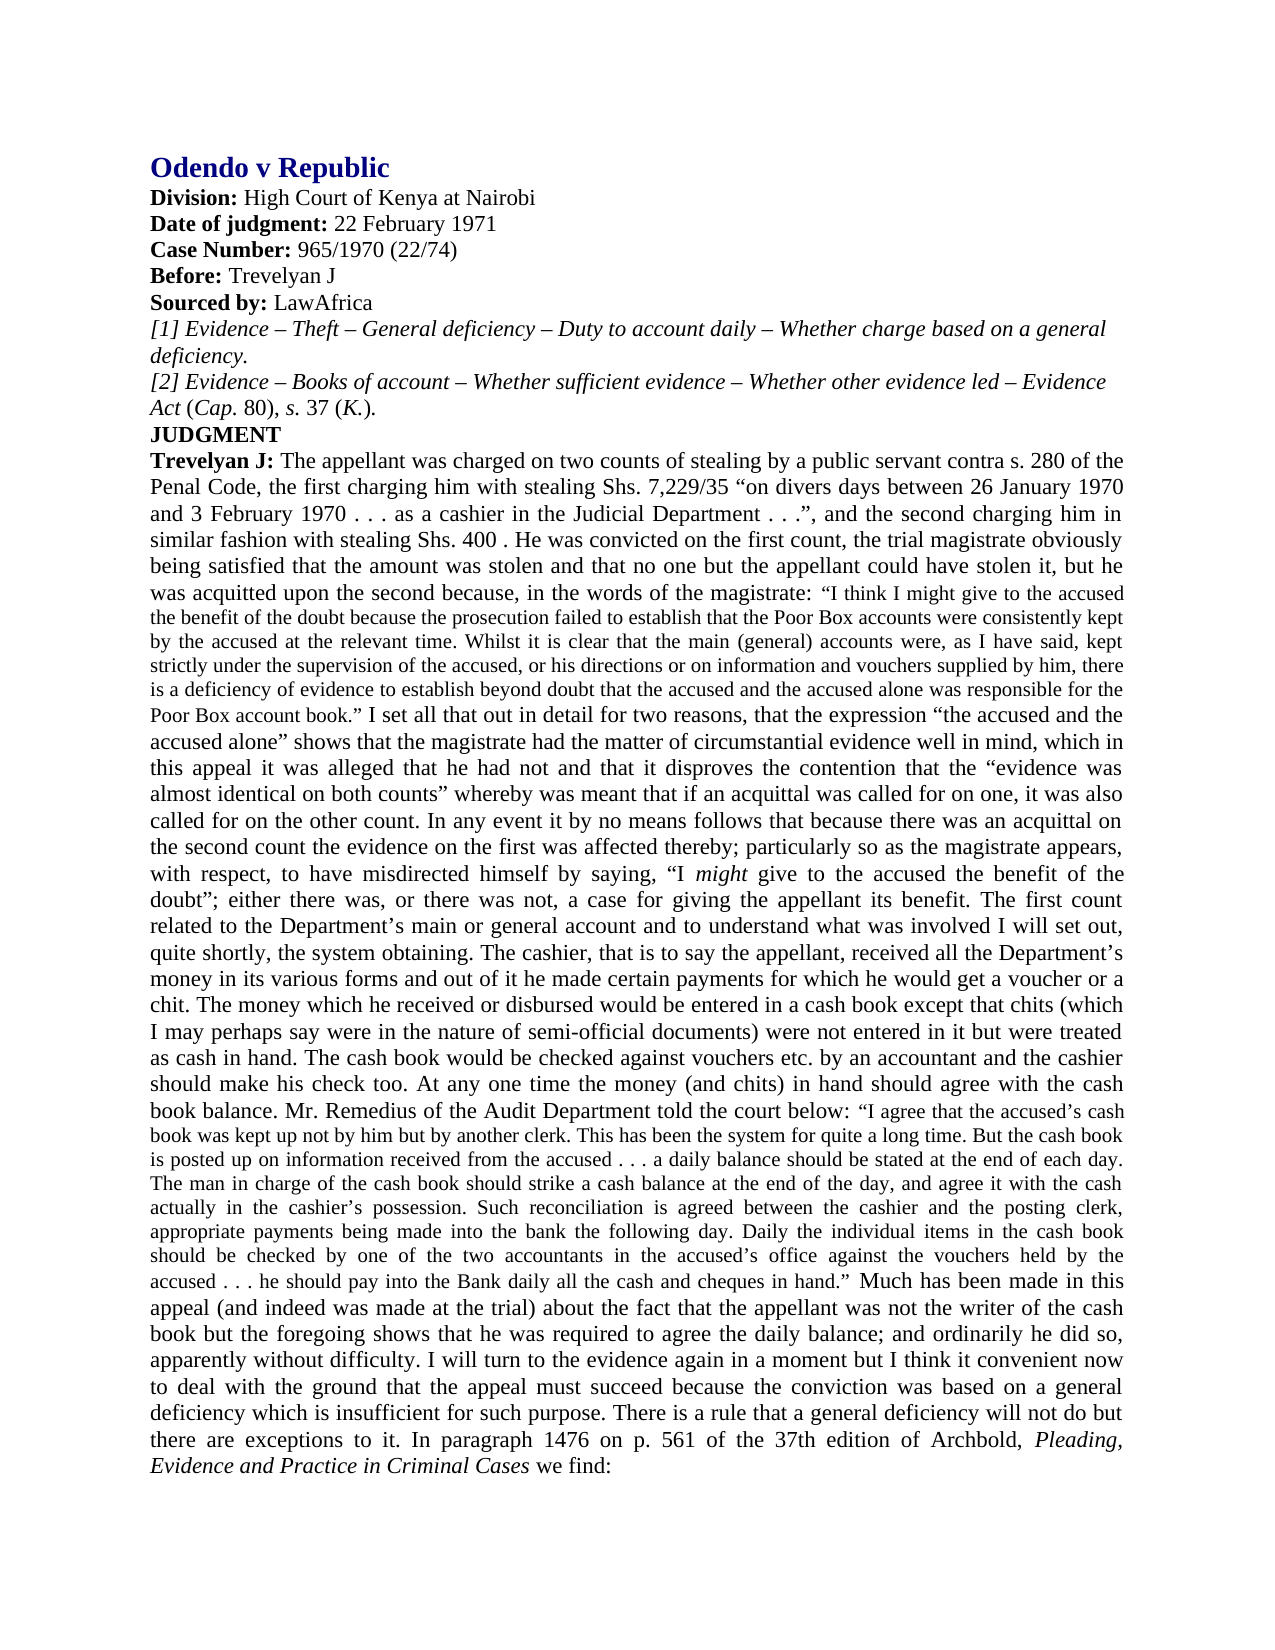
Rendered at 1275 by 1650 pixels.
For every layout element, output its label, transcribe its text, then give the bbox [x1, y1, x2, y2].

text Odendo v Republic [150, 150, 1125, 183]
text deficiency. [150, 342, 1125, 368]
text Trevelyan J: The appellant was charged on two counts of stealing by a public servant contra s. 280 of the Penal Code, the first charging him with stealing Shs. 7,229/35 “on divers days between 26 January 1970 and 3 February 1970 . . . as a cashier in the Judicial Department . . .”, and the second charging him in similar fashion with stealing Shs. 400 . He was convicted on the first count, the trial magistrate obviously being satisfied that the amount was stolen and that no one but the appellant could have stolen it, but he was acquitted upon the second because, in the words of the magistrate: “I think I might give to the accused the benefit of the doubt because the prosecution failed to establish that the Poor Box accounts were consistently kept by the accused at the relevant time. Whilst it is clear that the main (general) accounts were, as I have said, kept strictly under the supervision of the accused, or his directions or on information and vouchers supplied by him, there is a deficiency of evidence to establish beyond doubt that the accused and the accused alone was responsible for the Poor Box account book.” I set all that out in detail for two reasons, that the expression “the accused and the accused alone” shows that the magistrate had the matter of circumstantial evidence well in mind, which in this appeal it was alleged that he had not and that it disproves the contention that the “evidence was almost identical on both counts” whereby was meant that if an acquittal was called for on one, it was also called for on the other count. In any event it by no means follows that because there was an acquittal on the second count the evidence on the first was affected thereby; particularly so as the magistrate appears, with respect, to have misdirected himself by saying, “I might give to the accused the benefit of the doubt”; either there was, or there was not, a case for giving the appellant its benefit. The first count related to the Department’s main or general account and to understand what was involved I will set out, quite shortly, the system obtaining. The cashier, that is to say the appellant, received all the Department’s money in its various forms and out of it he made certain payments for which he would get a voucher or a chit. The money which he received or disbursed would be entered in a cash book except that chits (which I may perhaps say were in the nature of semi-official documents) were not entered in it but were treated as cash in hand. The cash book would be checked against vouchers etc. by an accountant and the cashier should make his check too. At any one time the money (and chits) in hand should agree with the cash book balance. Mr. Remedius of the Audit Department told the court below: “I agree that the accused’s cash book was kept up not by him but by another clerk. This has been the system for quite a long time. But the cash book is posted up on information received from the accused . . . a daily balance should be stated at the end of each day. The man in charge of the cash book should strike a cash balance at the end of the day, and agree it with the cash actually in the cashier’s possession. Such reconciliation is agreed between the cashier and the posting clerk, appropriate payments being made into the bank the following day. Daily the individual items in the cash book should be checked by one of the two accountants in the accused’s office against the vouchers held by the accused . . . he should pay into the Bank daily all the cash and cheques in hand.” Much has been made in this appeal (and indeed was made at the trial) about the fact that the appellant was not the writer of the cash book but the foregoing shows that he was required to agree the daily balance; and ordinarily he did so, apparently without difficulty. I will turn to the evidence again in a moment but I think it convenient now to deal with the ground that the appeal must succeed because the conviction was based on a general deficiency which is insufficient for such purpose. There is a rule that a general deficiency will not do but there are exceptions to it. In paragraph 1476 on p. 561 of the 37th edition of Archbold, Pleading, Evidence and Practice in Criminal Cases we find: [150, 447, 1125, 1478]
text JUDGMENT [150, 421, 1125, 447]
text Before: Trevelyan J [150, 263, 1125, 289]
text Case Number: 965/1970 (22/74) [150, 236, 1125, 263]
text Act (Cap. 80), s. 37 (K.). [150, 394, 1125, 421]
text Sourced by: LawAfrica [150, 289, 1125, 315]
text [2] Evidence – Books of account – Whether sufficient evidence – Whether other evidence led – Evidence [150, 368, 1125, 394]
text Date of judgment: 22 February 1971 [150, 210, 1125, 236]
text [1] Evidence – Theft – General deficiency – Duty to account daily – Whether charge based on a general [150, 315, 1125, 342]
text Division: High Court of Kenya at Nairobi [150, 183, 1125, 210]
